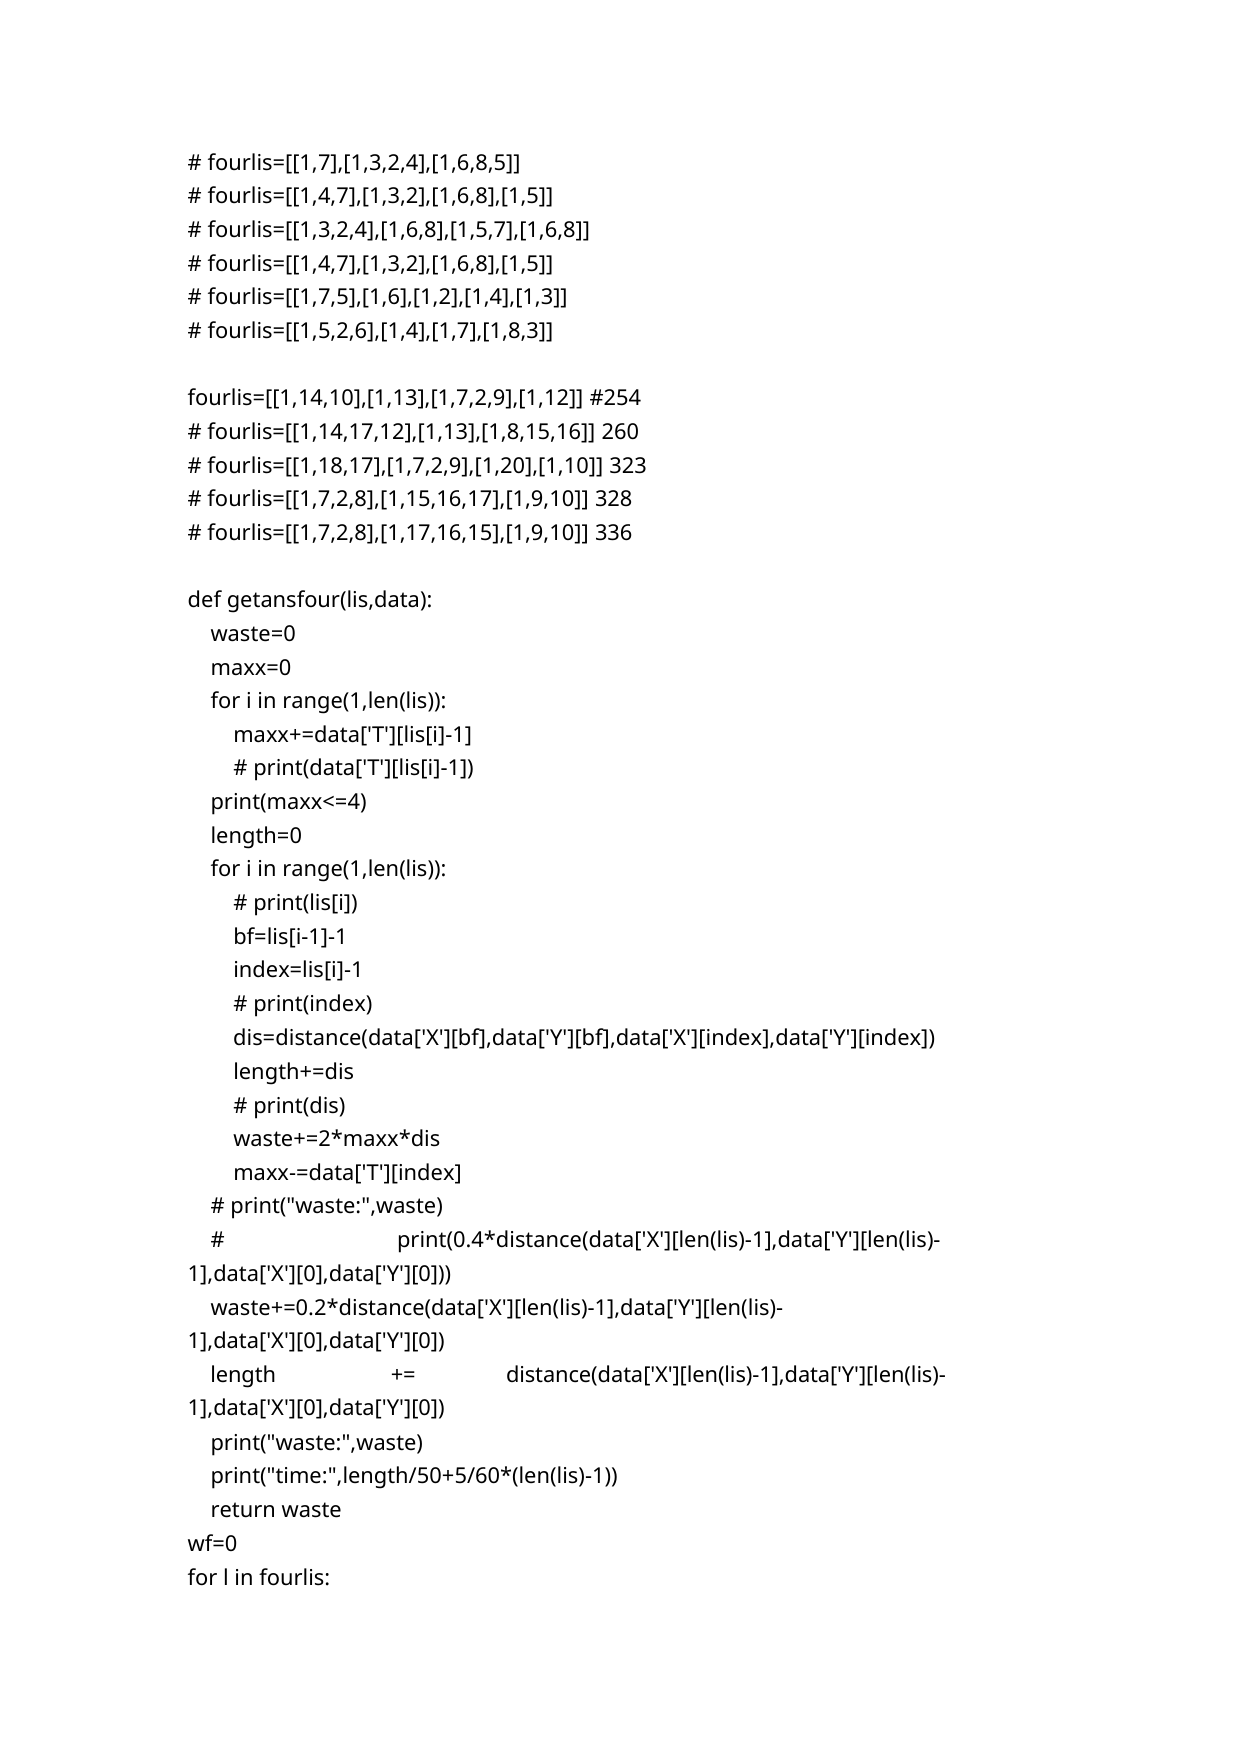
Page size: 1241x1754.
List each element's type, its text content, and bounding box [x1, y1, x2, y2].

text return waste wf=0 [187, 1494, 368, 1557]
text for i in range(1,len(lis)): [187, 853, 1054, 883]
text 1],data['X'][0],data['Y'][0])) [187, 1258, 1054, 1288]
text maxx+=data['T'][lis[i]-1] [187, 719, 1054, 748]
text waste+=0.2*distance(data['X'][len(lis)-1],data['Y'][len(lis)- [187, 1291, 1054, 1321]
text # print(lis[i]) [187, 887, 1054, 917]
text # fourlis=[[1,7,5],[1,6],[1,2],[1,4],[1,3]] [187, 281, 1054, 311]
text length=0 [187, 820, 1054, 849]
text # fourlis=[[1,3,2,4],[1,6,8],[1,5,7],[1,6,8]] [187, 214, 1054, 244]
text print("time:",length/50+5/60*(len(lis)-1)) [187, 1460, 1054, 1490]
text waste=0 [187, 618, 1054, 648]
text # print(dis) [187, 1089, 1054, 1119]
text length+=dis [187, 1056, 1054, 1086]
text for i in range(1,len(lis)): [187, 685, 1054, 715]
text # fourlis=[[1,7,2,8],[1,15,16,17],[1,9,10]] 328 [187, 483, 1054, 513]
text # print(data['T'][lis[i]-1]) [187, 752, 1054, 782]
text maxx-=data['T'][index] [187, 1157, 1054, 1187]
text length += distance(data['X'][len(lis)-1],data['Y'][len(lis)- 1],data['X'][0],data['Y'][0]) [187, 1359, 1052, 1422]
text # fourlis=[[1,4,7],[1,3,2],[1,6,8],[1,5]] [187, 248, 1054, 277]
text 1],data['X'][0],data['Y'][0]) [187, 1325, 1054, 1355]
text # fourlis=[[1,4,7],[1,3,2],[1,6,8],[1,5]] [187, 180, 1054, 210]
text def getansfour(lis,data): [187, 584, 1054, 614]
text index=lis[i]-1 [187, 954, 1054, 984]
text print("waste:",waste) [187, 1427, 1054, 1457]
text for l in fourlis: [187, 1562, 1054, 1592]
text print(maxx<=4) [187, 786, 1054, 816]
text # fourlis=[[1,18,17],[1,7,2,9],[1,20],[1,10]] 323 [187, 449, 1054, 479]
text bf=lis[i-1]-1 [187, 921, 1054, 950]
text fourlis=[[1,14,10],[1,13],[1,7,2,9],[1,12]] #254 [187, 382, 1054, 412]
text maxx=0 [187, 651, 1054, 681]
text # fourlis=[[1,5,2,6],[1,4],[1,7],[1,8,3]] [187, 315, 1054, 345]
text # fourlis=[[1,7],[1,3,2,4],[1,6,8,5]] [187, 147, 1054, 177]
text dis=distance(data['X'][bf],data['Y'][bf],data['X'][index],data['Y'][index]) [187, 1022, 1054, 1051]
text # fourlis=[[1,14,17,12],[1,13],[1,8,15,16]] 260 [187, 416, 1054, 446]
text # print(index) [187, 988, 1054, 1018]
text # fourlis=[[1,7,2,8],[1,17,16,15],[1,9,10]] 336 [187, 517, 1054, 547]
text waste+=2*maxx*dis [187, 1123, 1054, 1153]
text # print(0.4*distance(data['X'][len(lis)-1],data['Y'][len(lis)- [187, 1224, 1066, 1254]
text # print("waste:",waste) [187, 1191, 1054, 1220]
